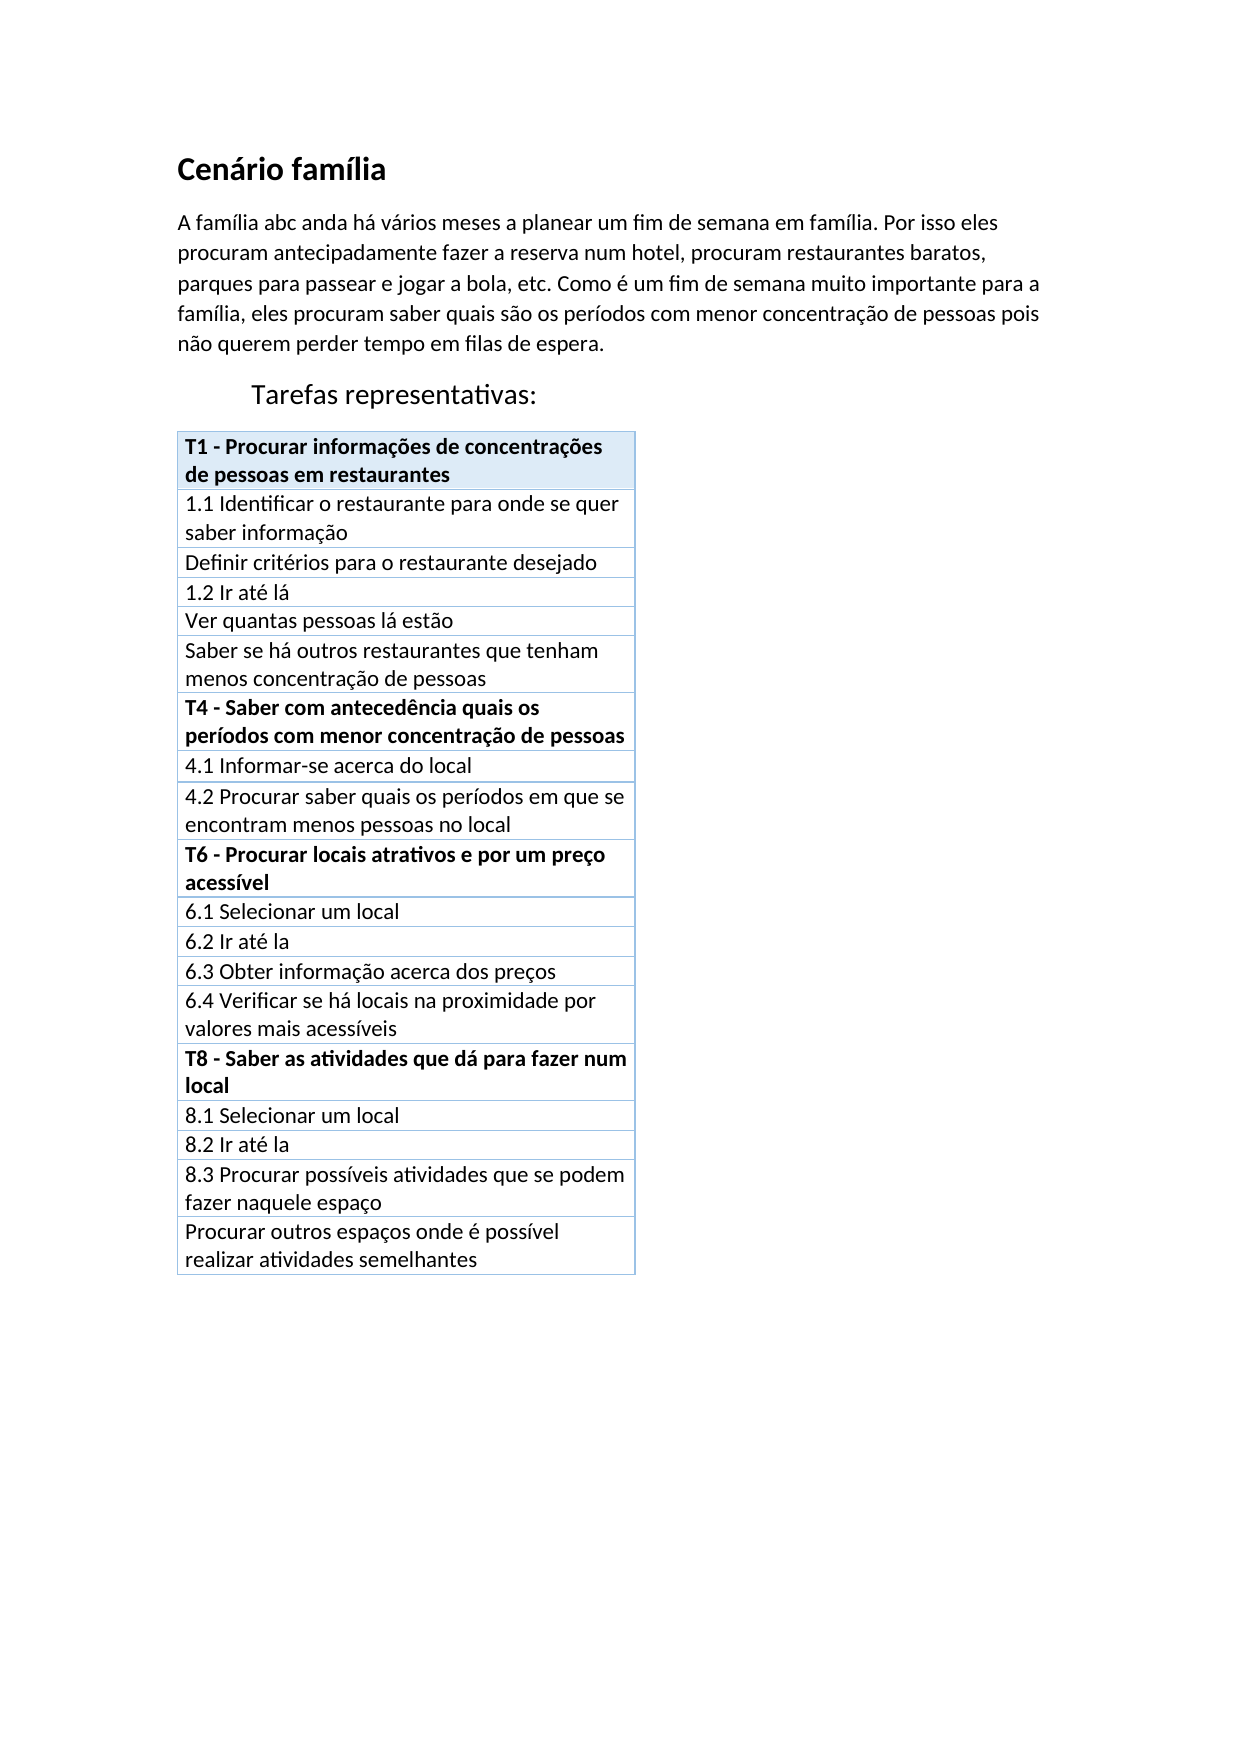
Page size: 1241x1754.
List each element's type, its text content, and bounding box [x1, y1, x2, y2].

table_cell 8.3 Procurar possíveis atividades que se podem fazer naquele espaço [178, 1160, 634, 1216]
table_cell 8.1 Selecionar um local [178, 1101, 634, 1129]
table_cell 4.2 Procurar saber quais os períodos em que se encontram menos pessoas no local [178, 783, 634, 839]
table_cell 1.1 Identificar o restaurante para onde se quer saber informação [178, 490, 634, 547]
table_cell 6.1 Selecionar um local [178, 898, 634, 926]
text Tarefas representativas: [177, 376, 1063, 412]
table_cell 8.2 Ir até la [178, 1131, 634, 1159]
table_cell 6.3 Obter informação acerca dos preços [178, 957, 634, 985]
table_cell 6.4 Verificar se há locais na proximidade por valores mais acessíveis [178, 986, 634, 1043]
table_cell Ver quantas pessoas lá estão [178, 607, 634, 635]
table_cell T6 - Procurar locais atrativos e por um preço acessível [178, 840, 634, 896]
table_cell T4 - Saber com antecedência quais os períodos com menor concentração de pessoas [178, 693, 634, 750]
table_cell Saber se há outros restaurantes que tenham menos concentração de pessoas [178, 636, 634, 692]
table_cell 6.2 Ir até la [178, 927, 634, 956]
table_cell T8 - Saber as atividades que dá para fazer num local [178, 1044, 634, 1100]
table_cell Definir critérios para o restaurante desejado [178, 548, 634, 577]
table_cell 4.1 Informar-se acerca do local [178, 751, 634, 781]
text A família abc anda há vários meses a planear um fim de semana em família. Por isso eles procuram antecipadamente fazer a reserva num hotel, procuram restaurantes baratos, parques para passear e jogar a bola, etc. Como é um fim de semana muito importante para a família, eles procuram saber quais são os períodos com menor concentração de pessoas pois não querem perder tempo em filas de espera. [177, 208, 1063, 357]
table_cell Procurar outros espaços onde é possível realizar atividades semelhantes [178, 1217, 634, 1274]
table_cell 1.2 Ir até lá [178, 578, 634, 606]
table_header T1 - Procurar informações de concentrações de pessoas em restaurantes [178, 432, 634, 488]
text Cenário família [177, 148, 1063, 188]
